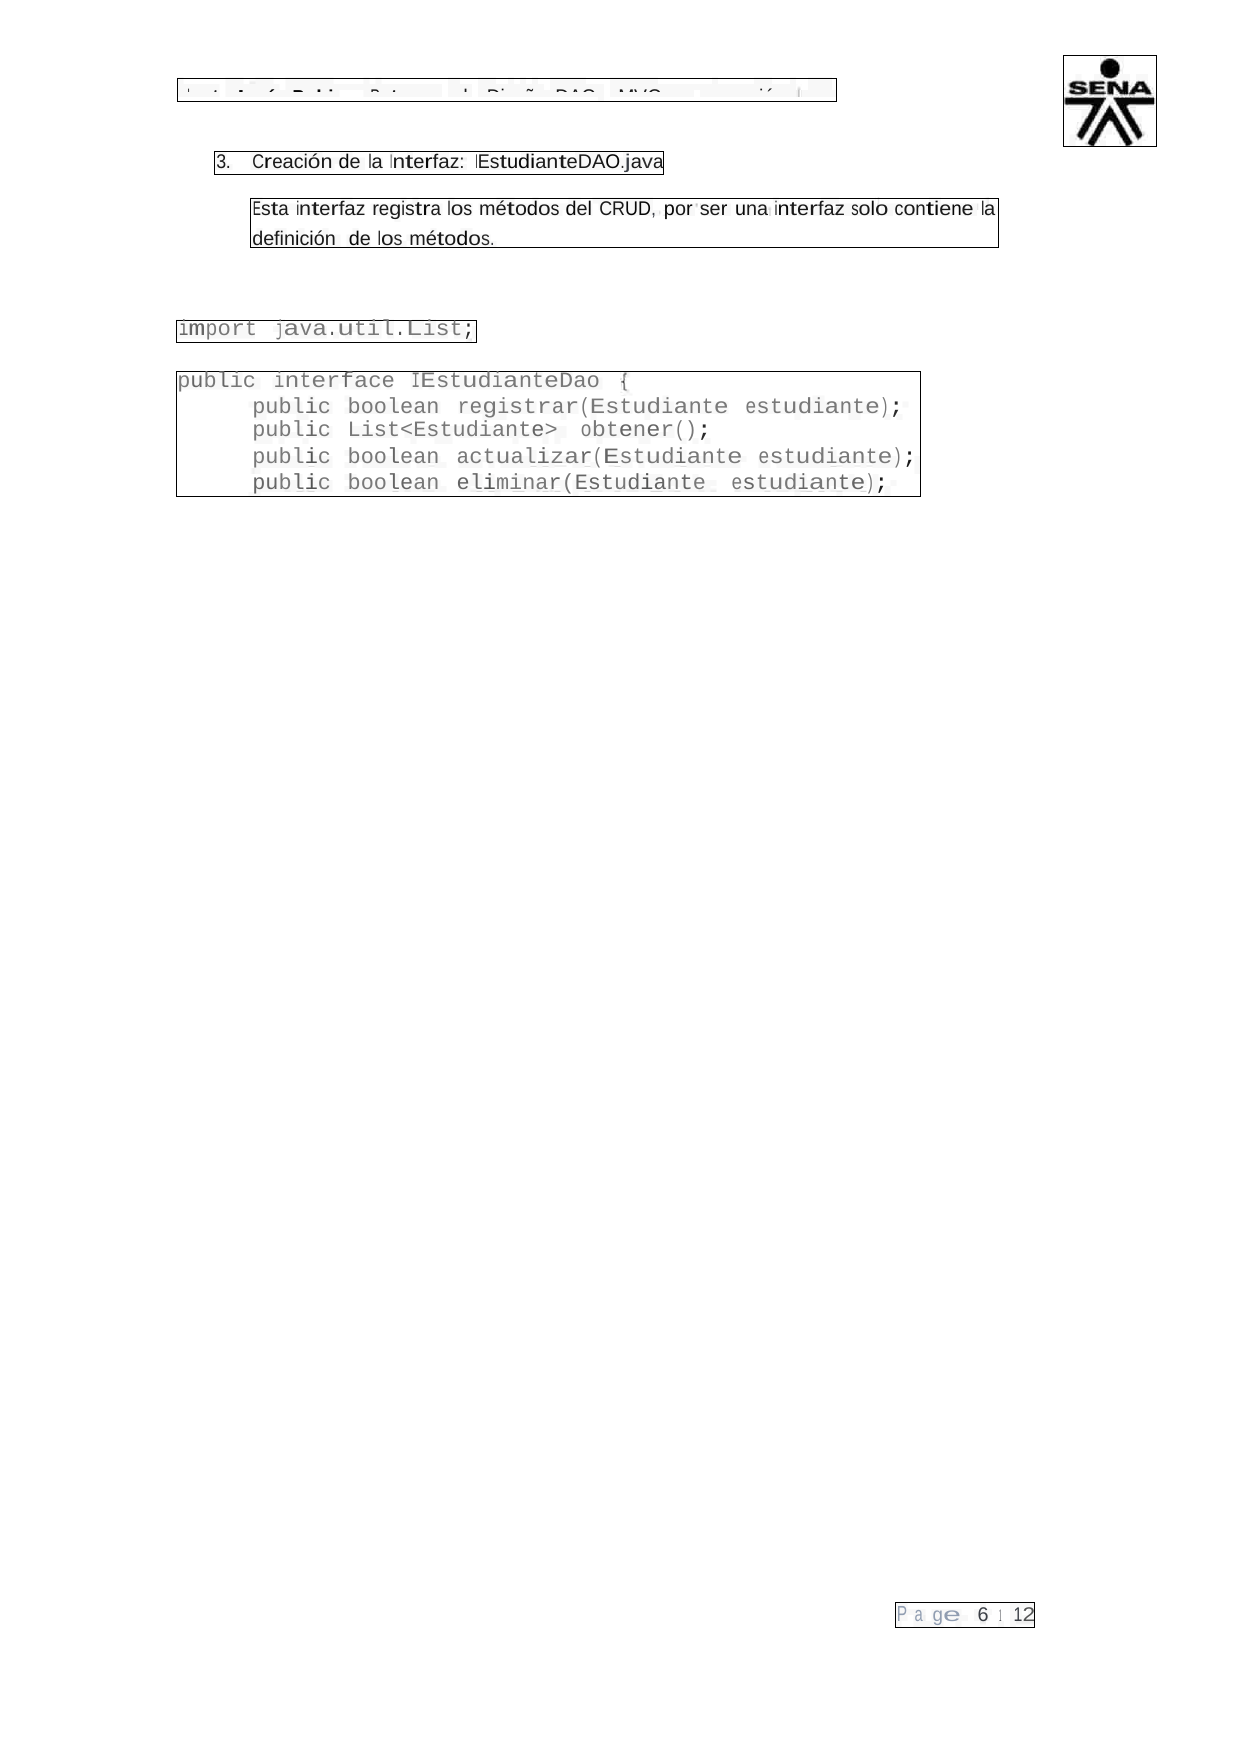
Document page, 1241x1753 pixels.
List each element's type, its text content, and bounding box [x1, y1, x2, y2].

picture [215, 152, 663, 174]
text public boolean registrar(Estudiante estudiante); [252, 396, 1169, 420]
text public boolean actualizar(Estudiante estudiante); [252, 445, 1169, 470]
picture [177, 394, 920, 496]
text import java.util.List; [178, 317, 1169, 342]
picture [1064, 56, 1156, 146]
text P a ge 6 1 12 [164, 1601, 1035, 1626]
picture [178, 79, 836, 101]
text Esta interfaz registra los métodos del CRUD, por ser una interfaz solo contiene la definición de los métodos. [252, 197, 1002, 249]
text public interface IEstudianteDao [177, 369, 1169, 394]
text public boolean eliminar(Estudiante estudiante); [252, 471, 1169, 496]
text public List<Estudiante> obtener(); [252, 420, 1169, 443]
